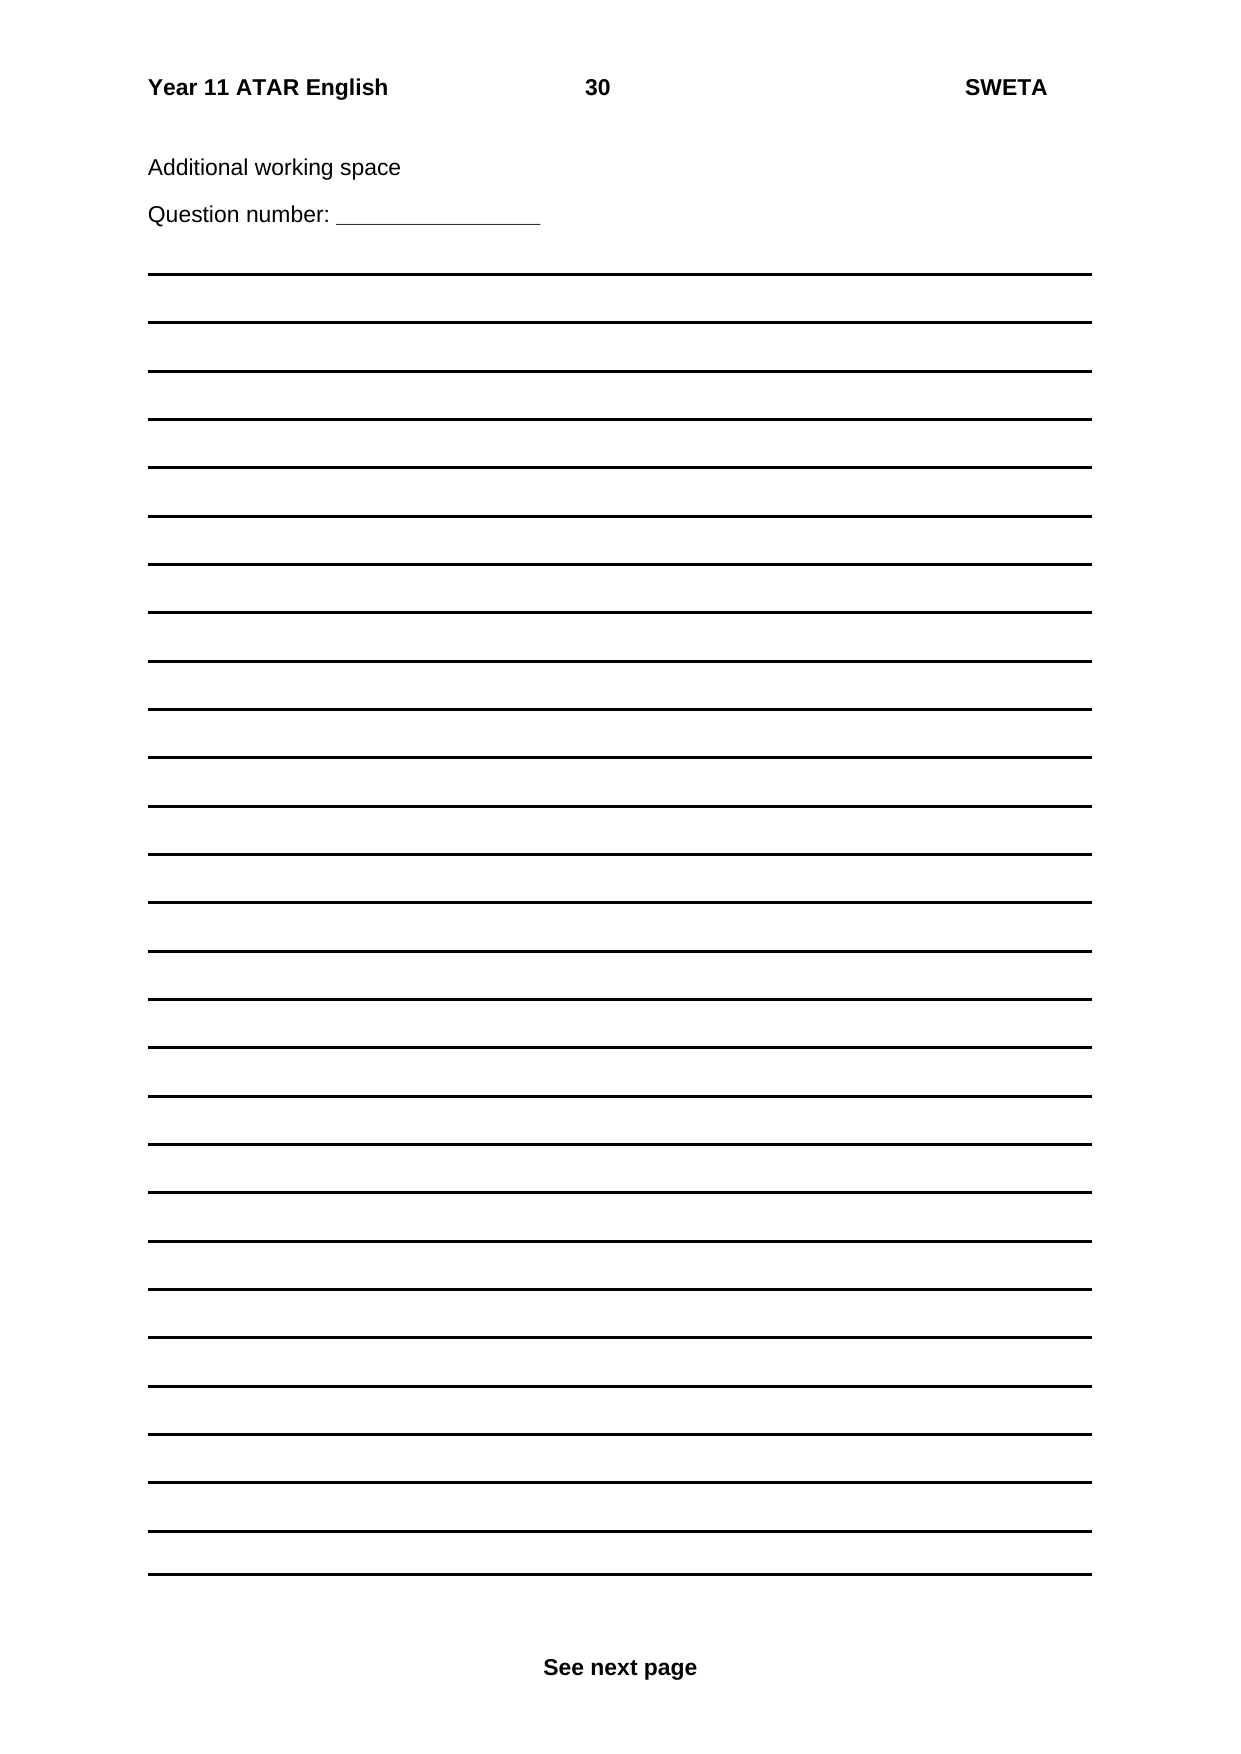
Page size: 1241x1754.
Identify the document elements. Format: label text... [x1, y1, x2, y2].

text Question number: ________________ [148, 201, 1092, 228]
text Additional working space [148, 153, 1092, 180]
